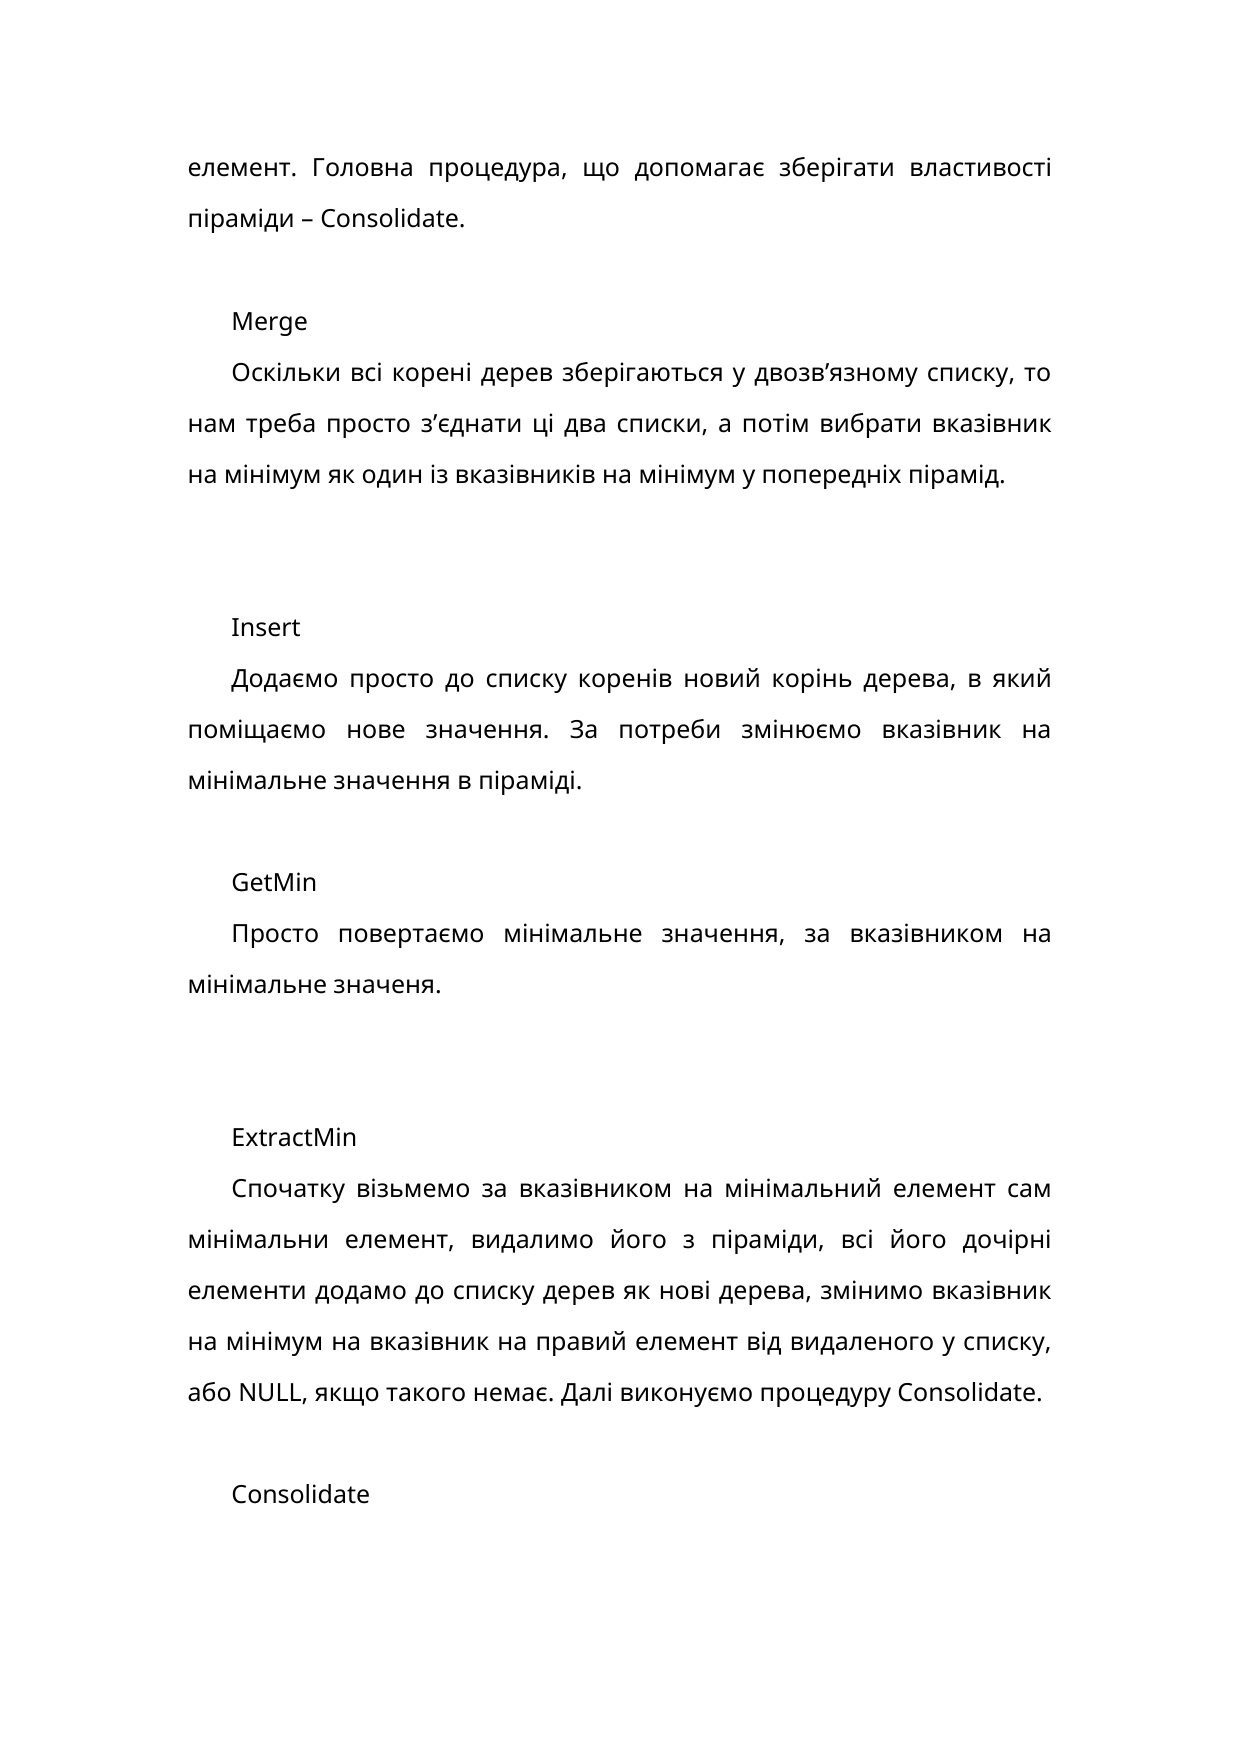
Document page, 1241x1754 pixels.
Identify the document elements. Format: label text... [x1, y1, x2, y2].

text Додаємо просто до списку коренів новий корінь дерева, в який поміщаємо нове значення. За потреби змінюємо вказівник на мінімальне значення в піраміді. [187, 660, 1053, 797]
text ExtractMin [187, 1120, 1053, 1154]
text Insert [187, 609, 1053, 643]
text GetMin [187, 864, 1053, 899]
text Оскільки всі корені дерев зберігаються у двозв’язному списку, то нам треба просто з’єднати ці два списки, а потім вибрати вказівник на мінімум як один із вказівників на мінімум у попередніх пірамід. [187, 354, 1053, 490]
text Спочатку візьмемо за вказівником на мінімальний елемент сам мінімальни елемент, видалимо його з піраміди, всі його дочірні елементи додамо до списку дерев як нові дерева, змінимо вказівник на мінімум на вказівник на правий елемент від видаленого у списку, або NULL, якщо такого немає. Далі виконуємо процедуру Consolidate. [187, 1171, 1053, 1409]
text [187, 150, 1053, 235]
text Просто повертаємо мінімальне значення, за вказівником на мінімальне значеня. [187, 916, 1053, 1001]
text Consolidate [187, 1477, 1053, 1511]
list Merge [187, 303, 1053, 337]
